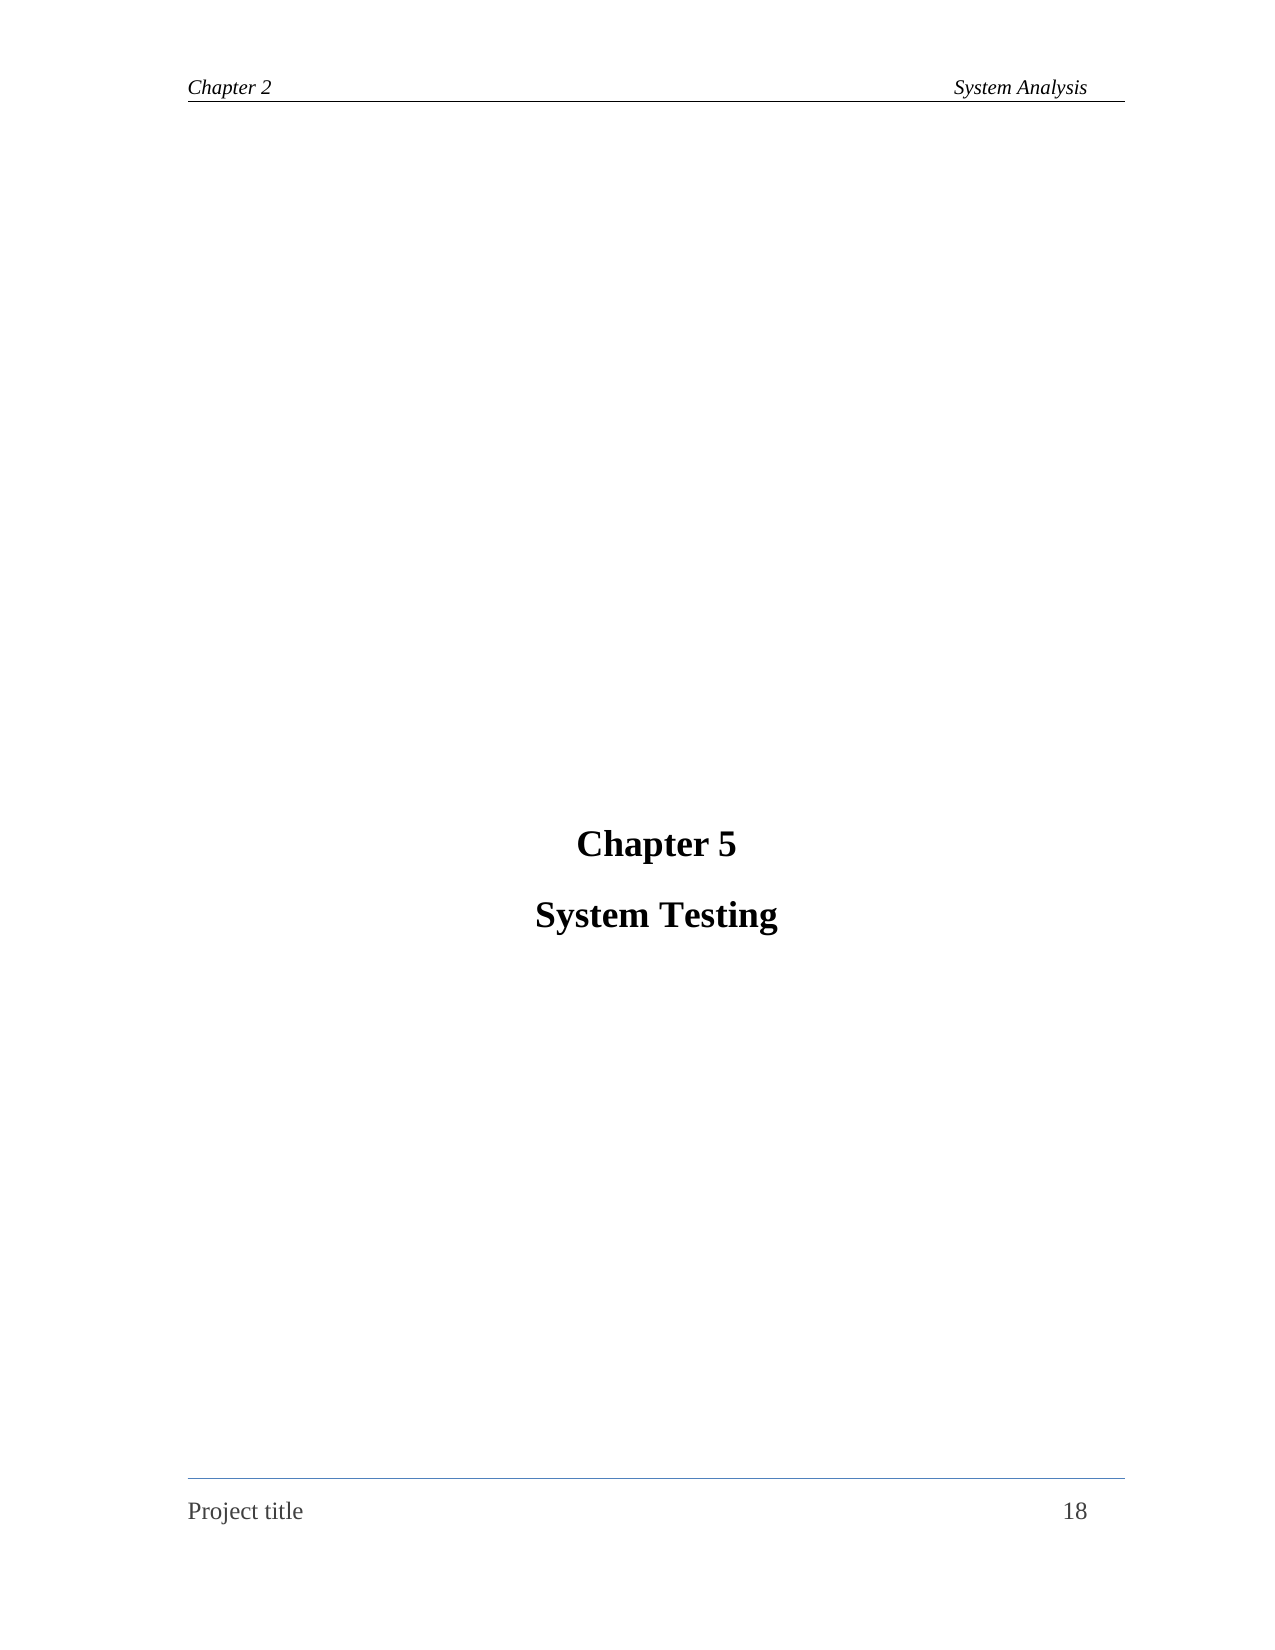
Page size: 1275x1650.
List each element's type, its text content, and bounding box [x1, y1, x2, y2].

text System Testing [187, 893, 1125, 936]
title Chapter 5 [187, 822, 1125, 865]
